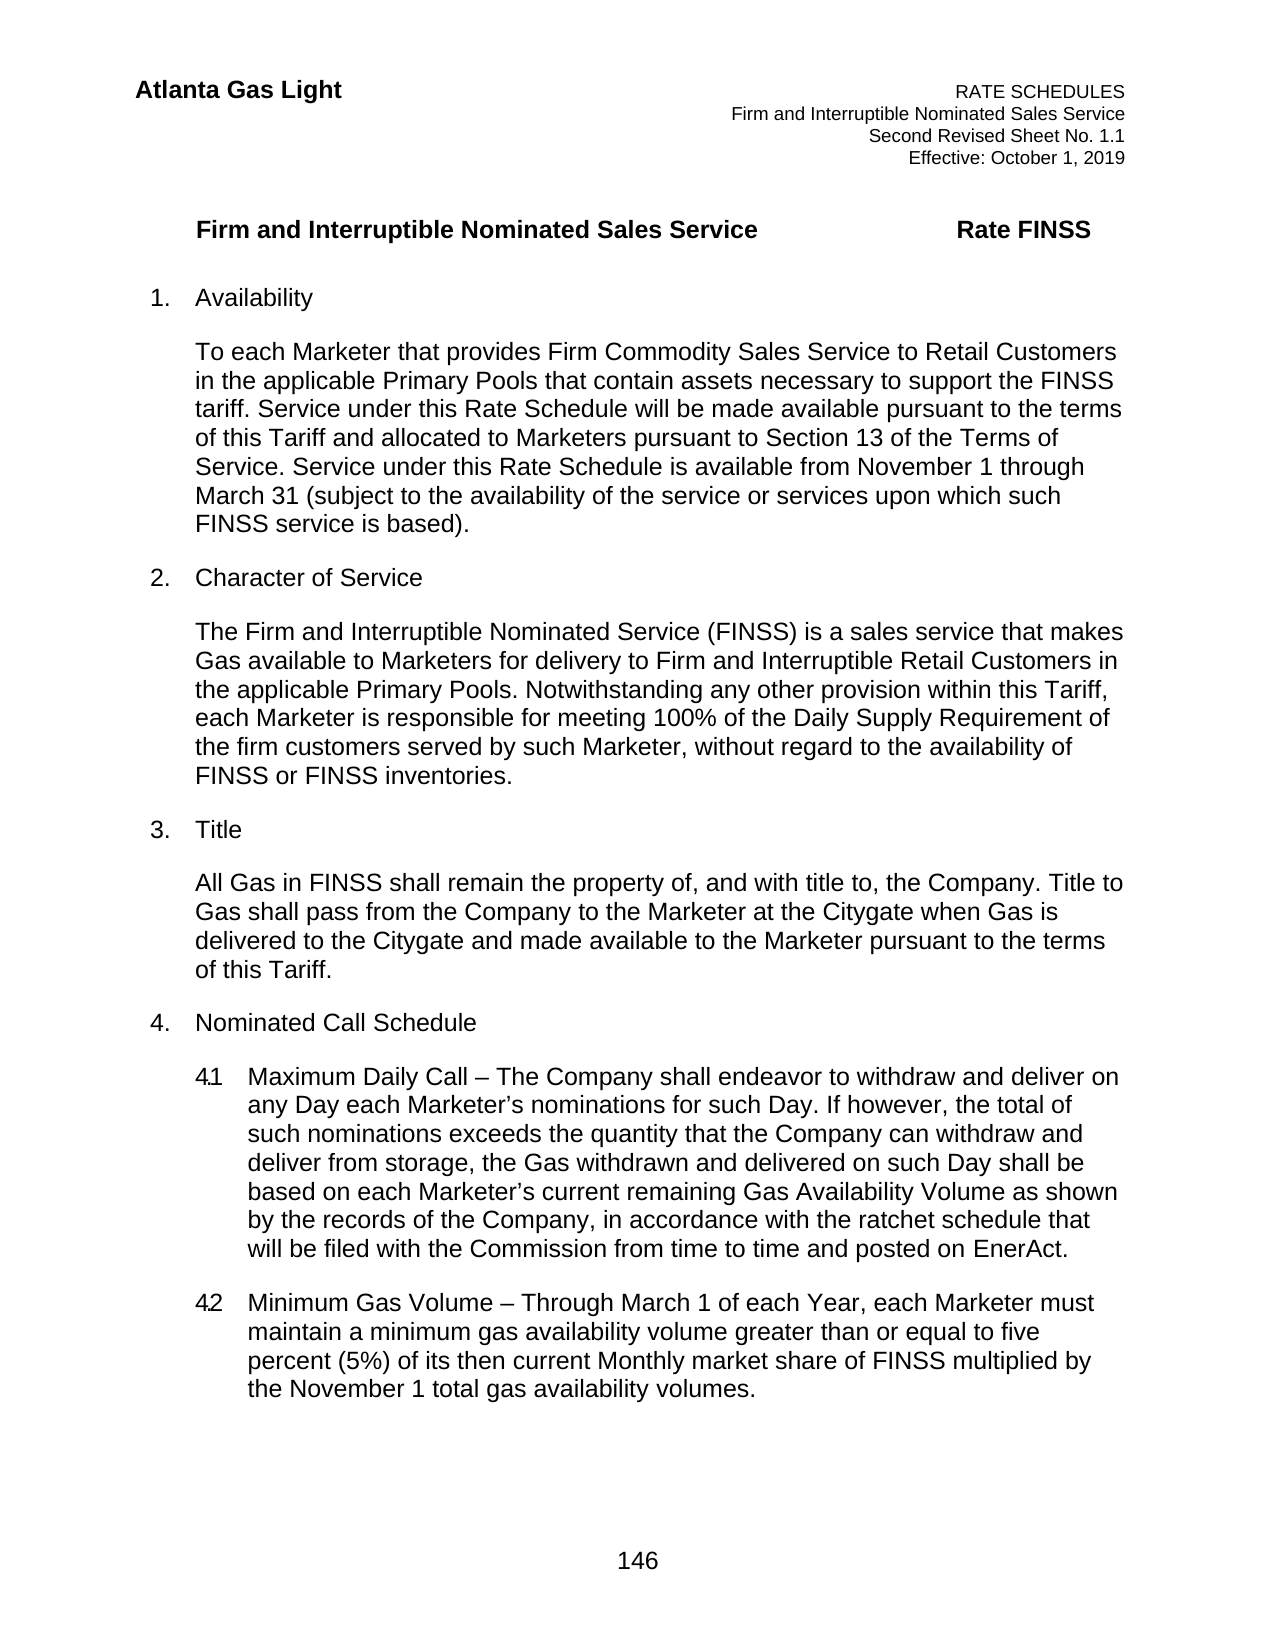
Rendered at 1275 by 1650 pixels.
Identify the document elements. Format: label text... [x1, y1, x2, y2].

list Minimum Gas Volume – Through March 1 of each Year, each Marketer must maintain a minimum gas availability volume greater than or equal to five percent (5%) of its then current Monthly market share of FINSS multiplied by the November 1 total gas availability volumes. [195, 1288, 1095, 1403]
table_header Firm and Interruptible Nominated Sales Service [175, 218, 857, 246]
text To each Marketer that provides Firm Commodity Sales Service to Retail Customers in the applicable Primary Pools that contain assets necessary to support the FINSS tariff. Service under this Rate Schedule will be made available pursuant to the terms of this Tariff and allocated to Marketers pursuant to Section 13 of the Terms of Service. Service under this Rate Schedule is available from November 1 through March 31 (subject to the availability of the service or services upon which such FINSS service is based). [195, 337, 1125, 538]
list Nominated Call Schedule [150, 1008, 1142, 1037]
list Character of Service [150, 563, 1142, 592]
list Maximum Daily Call – The Company shall endeavor to withdraw and deliver on any Day each Marketer’s nominations for such Day. If however, the total of such nominations exceeds the quantity that the Company can withdraw and deliver from storage, the Gas withdrawn and delivered on such Day shall be based on each Marketer’s current remaining Gas Availability Volume as shown by the records of the Company, in accordance with the ratchet schedule that will be filed with the Commission from time to time and posted on EnerAct. [195, 1062, 1121, 1263]
list Title [150, 814, 1142, 843]
text All Gas in FINSS shall remain the property of, and with title to, the Company. Title to Gas shall pass from the Company to the Marketer at the Citygate when Gas is delivered to the Citygate and made available to the Marketer pursuant to the terms of this Tariff. [195, 868, 1127, 983]
table_header Rate FINSS [858, 218, 1112, 246]
text The Firm and Interruptible Nominated Service (FINSS) is a sales service that makes Gas available to Marketers for delivery to Firm and Interruptible Retail Customers in the applicable Primary Pools. Notwithstanding any other provision within this Tariff, each Marketer is responsible for meeting 100% of the Daily Supply Requirement of the firm customers served by such Marketer, without regard to the availability of FINSS or FINSS inventories. [195, 617, 1127, 789]
list Availability [150, 283, 1142, 312]
